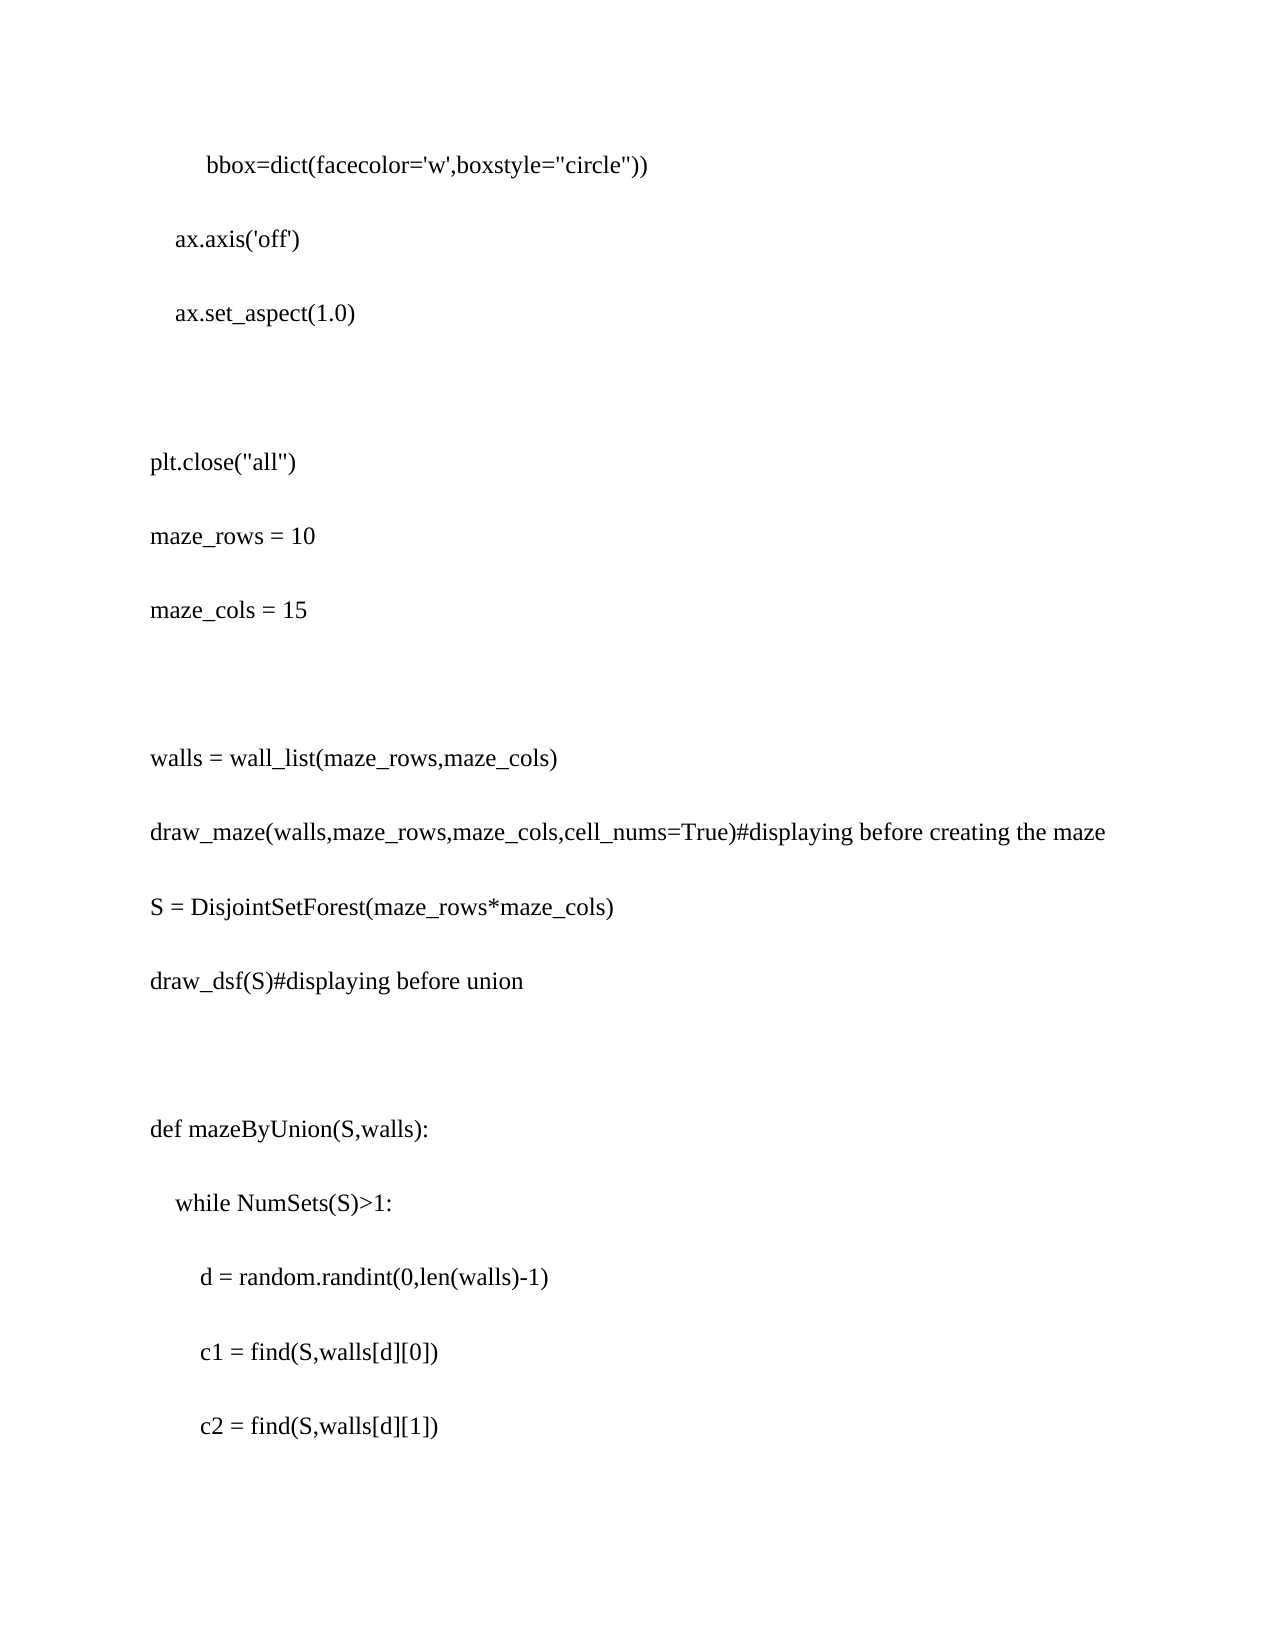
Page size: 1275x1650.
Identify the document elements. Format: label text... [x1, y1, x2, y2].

text draw_dsf(S)#displaying before union [150, 966, 1125, 994]
text d = random.randint(0,len(walls)-1) [150, 1262, 1125, 1291]
text bbox=dict(facecolor='w',boxstyle="circle")) [150, 150, 1125, 179]
text while NumSets(S)>1: [150, 1188, 1125, 1217]
text maze_cols = 15 [150, 595, 1125, 624]
text maze_rows = 10 [150, 521, 1125, 549]
text ax.axis('off') [150, 224, 1125, 253]
text plt.close("all") [150, 447, 1125, 475]
text draw_maze(walls,maze_rows,maze_cols,cell_nums=True)#displaying before creating the maze [150, 817, 1125, 846]
text walls = wall_list(maze_rows,maze_cols) [150, 743, 1125, 772]
text S = DisjointSetForest(maze_rows*maze_cols) [150, 892, 1125, 920]
text def mazeByUnion(S,walls): [150, 1114, 1125, 1143]
text c1 = find(S,walls[d][0]) [150, 1337, 1125, 1365]
text c2 = find(S,walls[d][1]) [150, 1411, 1125, 1439]
text ax.set_aspect(1.0) [150, 298, 1125, 327]
